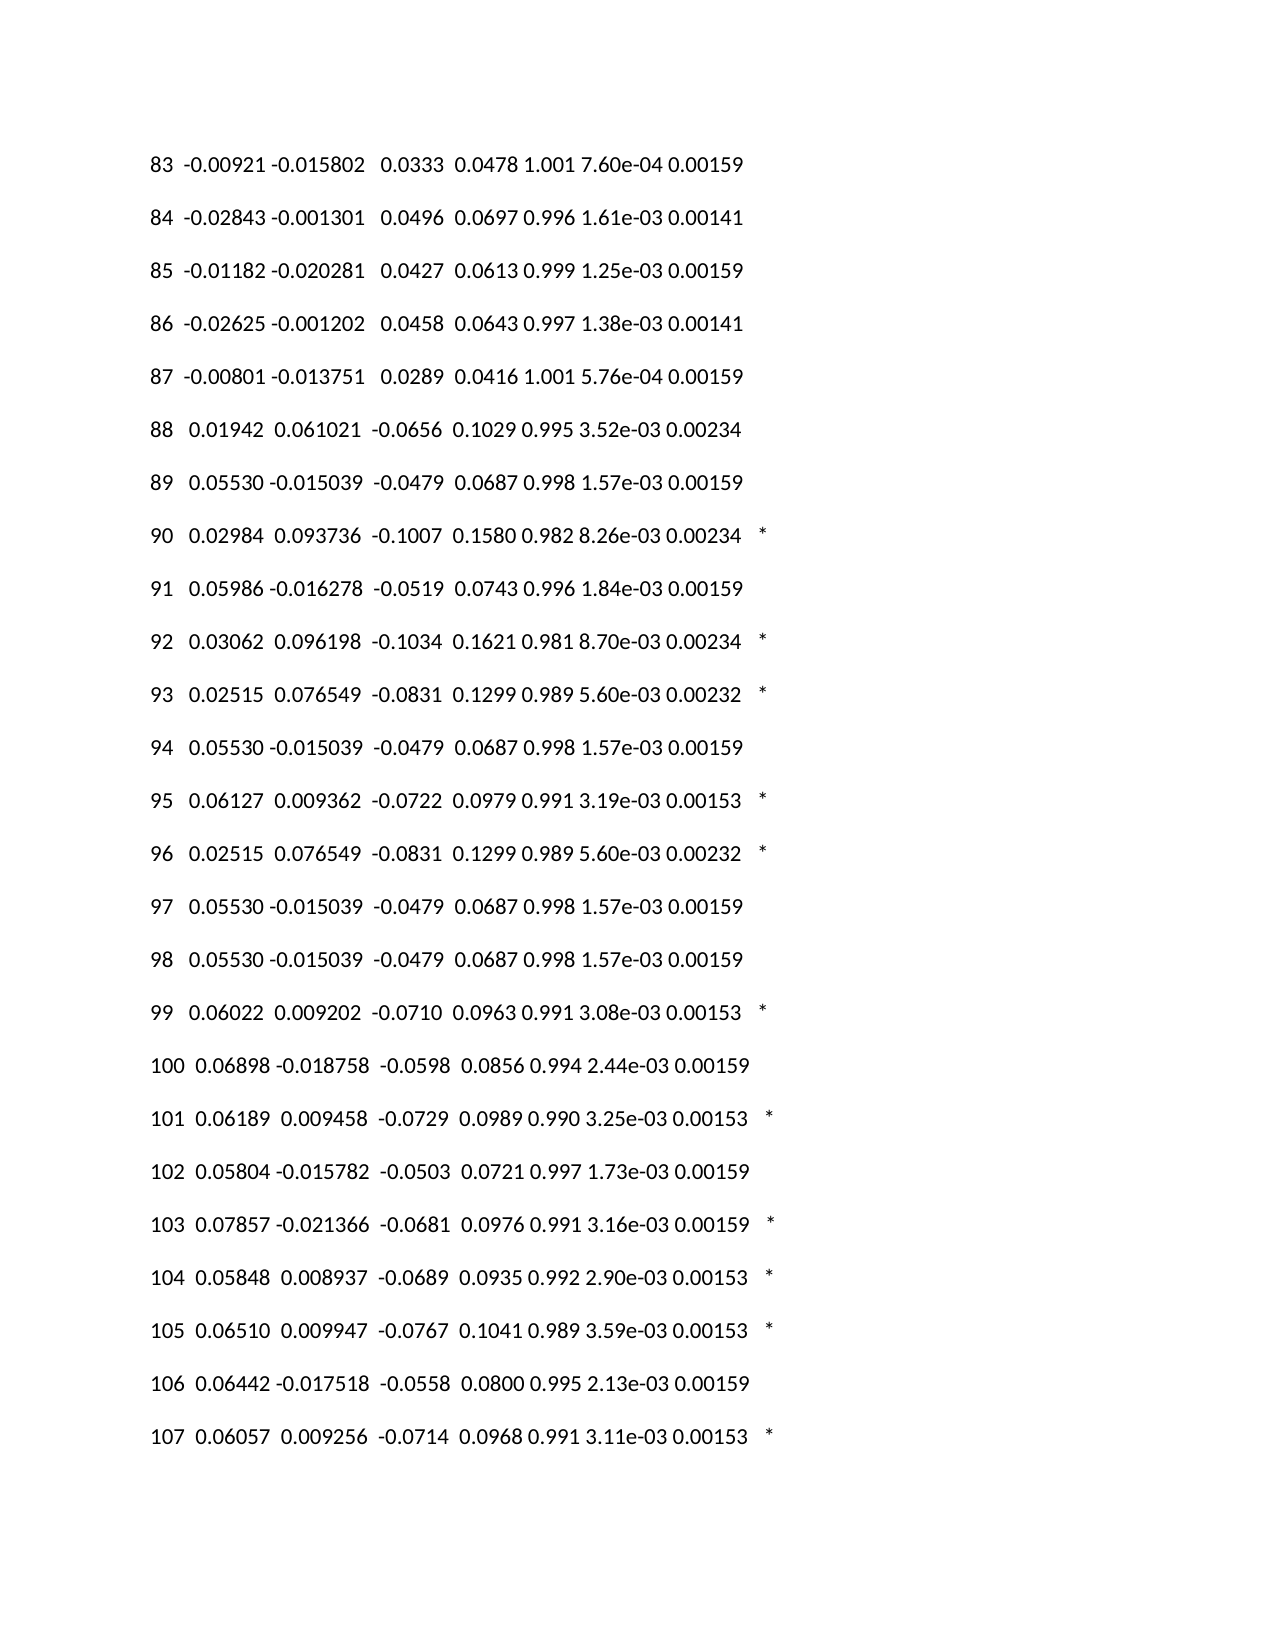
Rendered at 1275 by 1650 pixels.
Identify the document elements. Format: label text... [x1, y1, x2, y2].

text 83 -0.00921 -0.015802 0.0333 0.0478 1.001 7.60e-04 0.00159 [150, 150, 1125, 178]
text 105 0.06510 0.009947 -0.0767 0.1041 0.989 3.59e-03 0.00153 * [150, 1316, 1125, 1344]
text 84 -0.02843 -0.001301 0.0496 0.0697 0.996 1.61e-03 0.00141 [150, 203, 1125, 231]
text 93 0.02515 0.076549 -0.0831 0.1299 0.989 5.60e-03 0.00232 * [150, 680, 1125, 708]
text 107 0.06057 0.009256 -0.0714 0.0968 0.991 3.11e-03 0.00153 * [150, 1422, 1125, 1451]
text 88 0.01942 0.061021 -0.0656 0.1029 0.995 3.52e-03 0.00234 [150, 415, 1125, 443]
text 96 0.02515 0.076549 -0.0831 0.1299 0.989 5.60e-03 0.00232 * [150, 839, 1125, 867]
text 95 0.06127 0.009362 -0.0722 0.0979 0.991 3.19e-03 0.00153 * [150, 786, 1125, 814]
text 98 0.05530 -0.015039 -0.0479 0.0687 0.998 1.57e-03 0.00159 [150, 945, 1125, 973]
text 91 0.05986 -0.016278 -0.0519 0.0743 0.996 1.84e-03 0.00159 [150, 574, 1125, 602]
text 85 -0.01182 -0.020281 0.0427 0.0613 0.999 1.25e-03 0.00159 [150, 256, 1125, 284]
text 89 0.05530 -0.015039 -0.0479 0.0687 0.998 1.57e-03 0.00159 [150, 468, 1125, 496]
text 92 0.03062 0.096198 -0.1034 0.1621 0.981 8.70e-03 0.00234 * [150, 627, 1125, 655]
text 86 -0.02625 -0.001202 0.0458 0.0643 0.997 1.38e-03 0.00141 [150, 309, 1125, 337]
text 106 0.06442 -0.017518 -0.0558 0.0800 0.995 2.13e-03 0.00159 [150, 1369, 1125, 1397]
text 103 0.07857 -0.021366 -0.0681 0.0976 0.991 3.16e-03 0.00159 * [150, 1210, 1125, 1238]
text 90 0.02984 0.093736 -0.1007 0.1580 0.982 8.26e-03 0.00234 * [150, 521, 1125, 549]
text 99 0.06022 0.009202 -0.0710 0.0963 0.991 3.08e-03 0.00153 * [150, 998, 1125, 1026]
text 101 0.06189 0.009458 -0.0729 0.0989 0.990 3.25e-03 0.00153 * [150, 1104, 1125, 1132]
text 104 0.05848 0.008937 -0.0689 0.0935 0.992 2.90e-03 0.00153 * [150, 1263, 1125, 1291]
text 87 -0.00801 -0.013751 0.0289 0.0416 1.001 5.76e-04 0.00159 [150, 362, 1125, 390]
text 97 0.05530 -0.015039 -0.0479 0.0687 0.998 1.57e-03 0.00159 [150, 892, 1125, 920]
text 102 0.05804 -0.015782 -0.0503 0.0721 0.997 1.73e-03 0.00159 [150, 1157, 1125, 1185]
text 100 0.06898 -0.018758 -0.0598 0.0856 0.994 2.44e-03 0.00159 [150, 1051, 1125, 1079]
text 94 0.05530 -0.015039 -0.0479 0.0687 0.998 1.57e-03 0.00159 [150, 733, 1125, 761]
